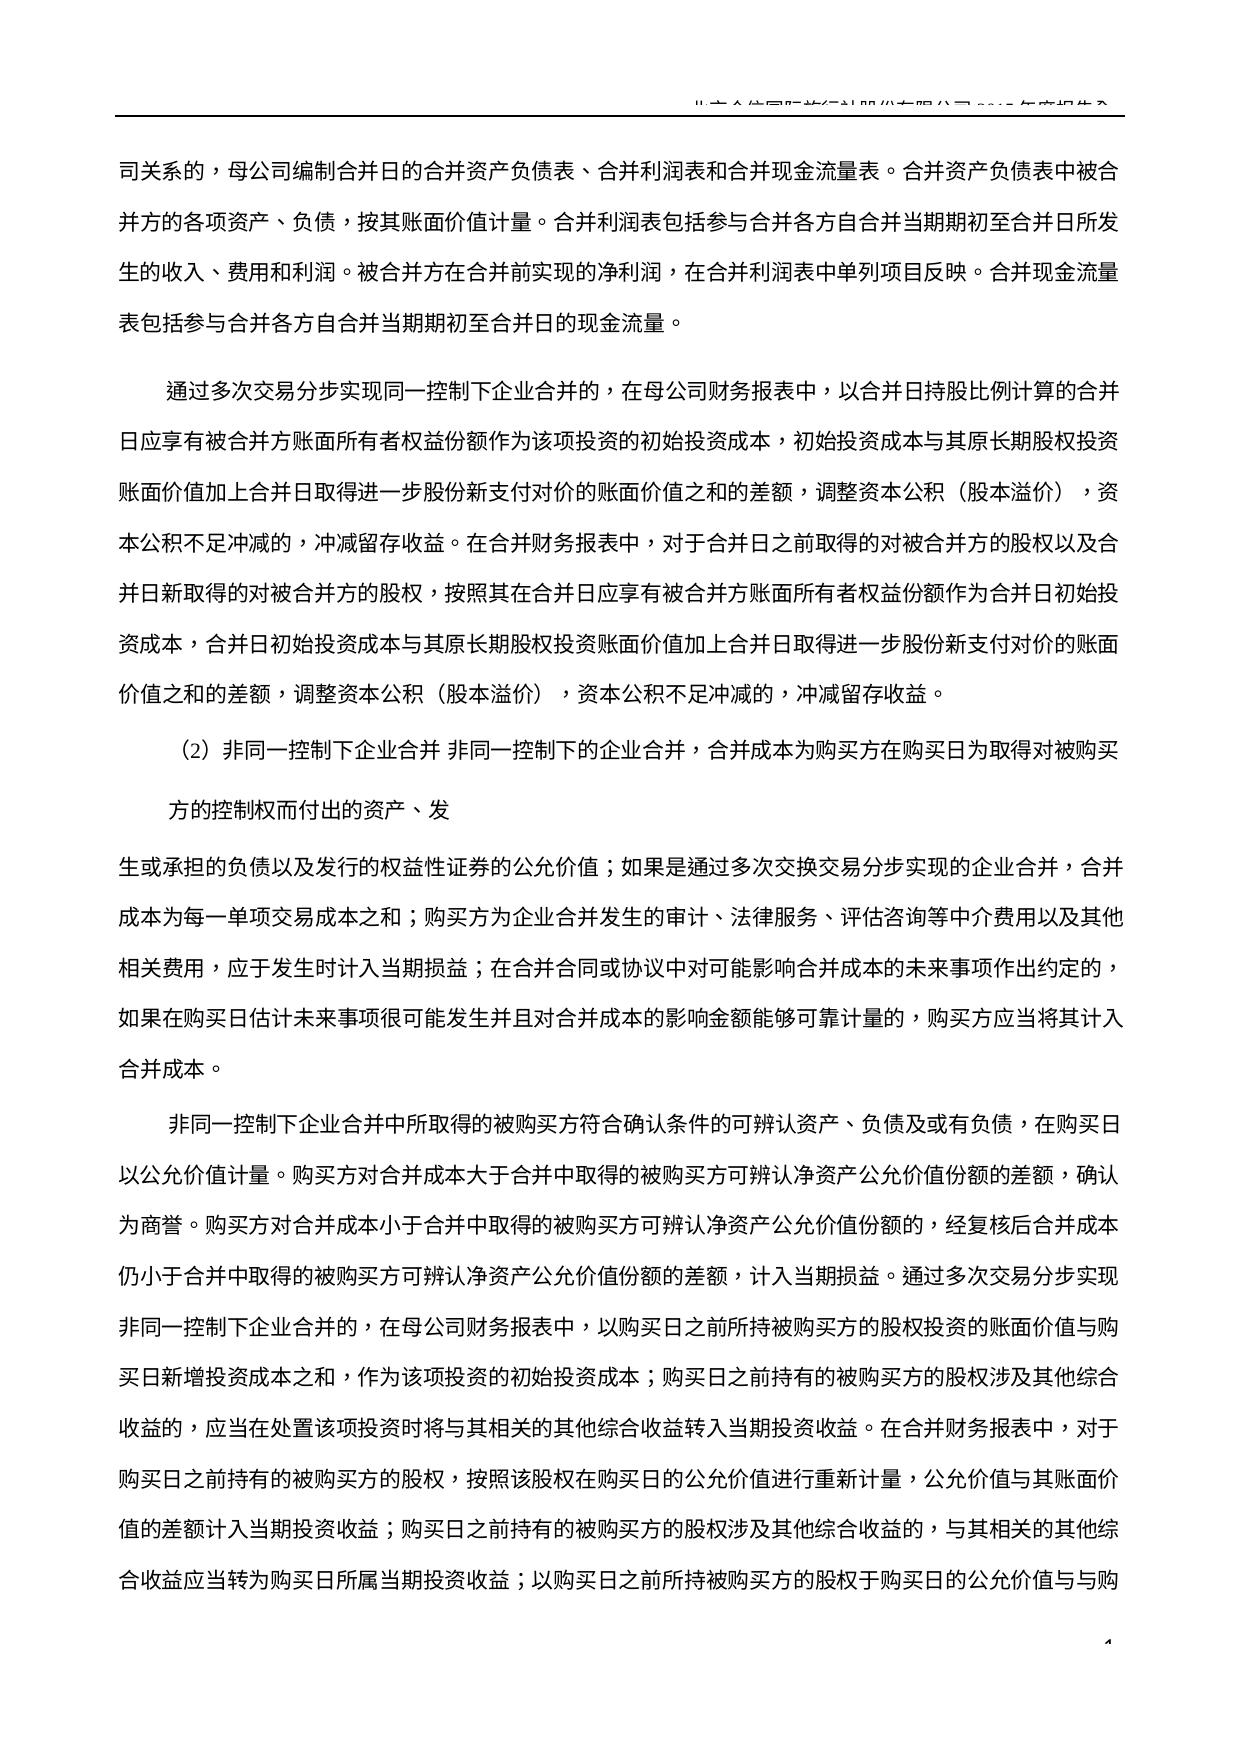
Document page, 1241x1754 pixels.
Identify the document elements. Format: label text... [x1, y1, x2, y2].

text （2）非同一控制下企业合并 非同一控制下的企业合并，合并成本为购买方在购买日为取得对被购买方的控制权而付出的资产、发 [168, 735, 1124, 824]
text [118, 1109, 1123, 1594]
text 通过多次交易分步实现同一控制下企业合并的，在母公司财务报表中，以合并日持股比例计算的合并 日应享有被合并方账面所有者权益份额作为该项投资的初始投资成本，初始投资成本与其原长期股权投资 账面价值加上合并日取得进一步股份新支付对价的账面价值之和的差额，调整资本公积（股本溢价），资 本公积不足冲减的，冲减留存收益。在合并财务报表中，对于合并日之前取得的对被合并方的股权以及合 并日新取得的对被合并方的股权，按照其在合并日应享有被合并方账面所有者权益份额作为合并日初始投 资成本，合并日初始投资成本与其原长期股权投资账面价值加上合并日取得进一步股份新支付对价的账面 价值之和的差额，调整资本公积（股本溢价），资本公积不足冲减的，冲减留存收益。 [118, 376, 1122, 709]
text 成本为每一单项交易成本之和；购买方为企业合并发生的审计、法律服务、评估咨询等中介费用以及其他 相关费用，应于发生时计入当期损益；在合并合同或协议中对可能影响合并成本的未来事项作出约定的， 如果在购买日估计未来事项很可能发生并且对合并成本的影响金额能够可靠计量的，购买方应当将其计入 合并成本。 [118, 902, 1144, 1083]
text 生或承担的负债以及发行的权益性证券的公允价值；如果是通过多次交换交易分步实现的企业合并，合并 [118, 854, 1144, 881]
text 司关系的，母公司编制合并日的合并资产负债表、合并利润表和合并现金流量表。合并资产负债表中被合 并方的各项资产、负债，按其账面价值计量。合并利润表包括参与合并各方自合并当期期初至合并日所发 生的收入、费用和利润。被合并方在合并前实现的净利润，在合并利润表中单列项目反映。合并现金流量 表包括参与合并各方自合并当期期初至合并日的现金流量。 [118, 156, 1122, 338]
